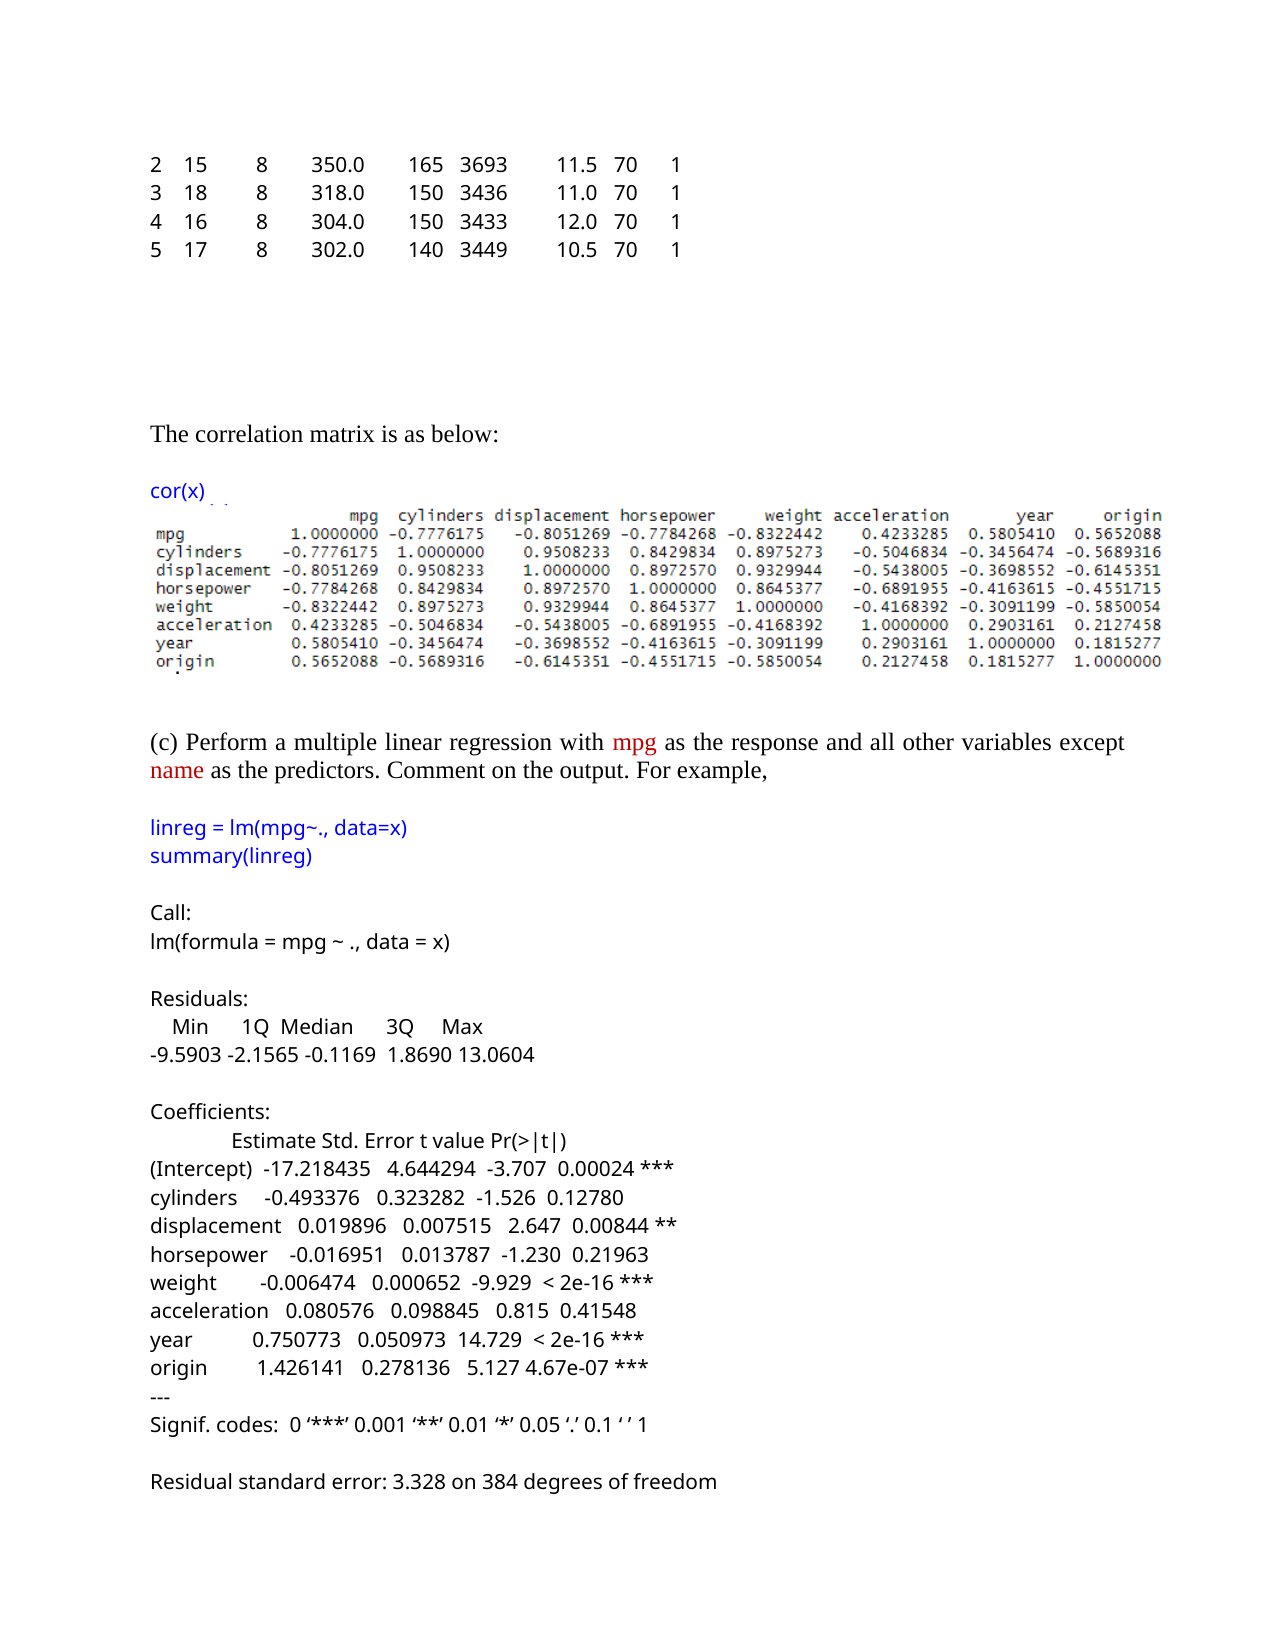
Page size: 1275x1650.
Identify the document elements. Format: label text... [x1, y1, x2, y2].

text 3 18 8 318.0 150 3436 11.0 70 1 [150, 178, 1125, 207]
text origin 1.426141 0.278136 5.127 4.67e-07 *** [150, 1353, 1125, 1382]
text Residual standard error: 3.328 on 384 degrees of freedom [150, 1467, 1125, 1496]
text horsepower -0.016951 0.013787 -1.230 0.21963 [150, 1240, 1125, 1268]
text 4 16 8 304.0 150 3433 12.0 70 1 [150, 207, 1125, 235]
text displacement 0.019896 0.007515 2.647 0.00844 ** [150, 1211, 1125, 1240]
text year 0.750773 0.050973 14.729 < 2e-16 *** [150, 1325, 1125, 1353]
text Coefficients: [150, 1097, 1125, 1126]
text Call: [150, 898, 1125, 927]
text Estimate Std. Error t value Pr(>|t|) [150, 1126, 1125, 1154]
text lm(formula = mpg ~ ., data = x) [150, 927, 1125, 955]
text --- [150, 1382, 1125, 1410]
text -9.5903 -2.1565 -0.1169 1.8690 13.0604 [150, 1041, 1125, 1069]
text summary(linreg) [150, 842, 1125, 870]
text Signif. codes: 0 ‘***’ 0.001 ‘**’ 0.01 ‘*’ 0.05 ‘.’ 0.1 ‘ ’ 1 [150, 1410, 1125, 1439]
text The correlation matrix is as below: [150, 419, 1125, 447]
text Min 1Q Median 3Q Max [150, 1012, 1125, 1041]
text (c) Perform a multiple linear regression with mpg as the response and all other variables except name as the predictors. Comment on the output. For example, [150, 727, 1125, 784]
text 2 15 8 350.0 165 3693 11.5 70 1 [150, 150, 1125, 178]
text (Intercept) -17.218435 4.644294 -3.707 0.00024 *** [150, 1154, 1125, 1183]
text cor(x) [150, 476, 1125, 504]
text cylinders -0.493376 0.323282 -1.526 0.12780 [150, 1183, 1125, 1211]
text acceleration 0.080576 0.098845 0.815 0.41548 [150, 1297, 1125, 1325]
picture [150, 504, 1171, 674]
text weight -0.006474 0.000652 -9.929 < 2e-16 *** [150, 1268, 1125, 1297]
text 5 17 8 302.0 140 3449 10.5 70 1 [150, 235, 1125, 264]
text Residuals: [150, 984, 1125, 1012]
text linreg = lm(mpg~., data=x) [150, 813, 1125, 842]
